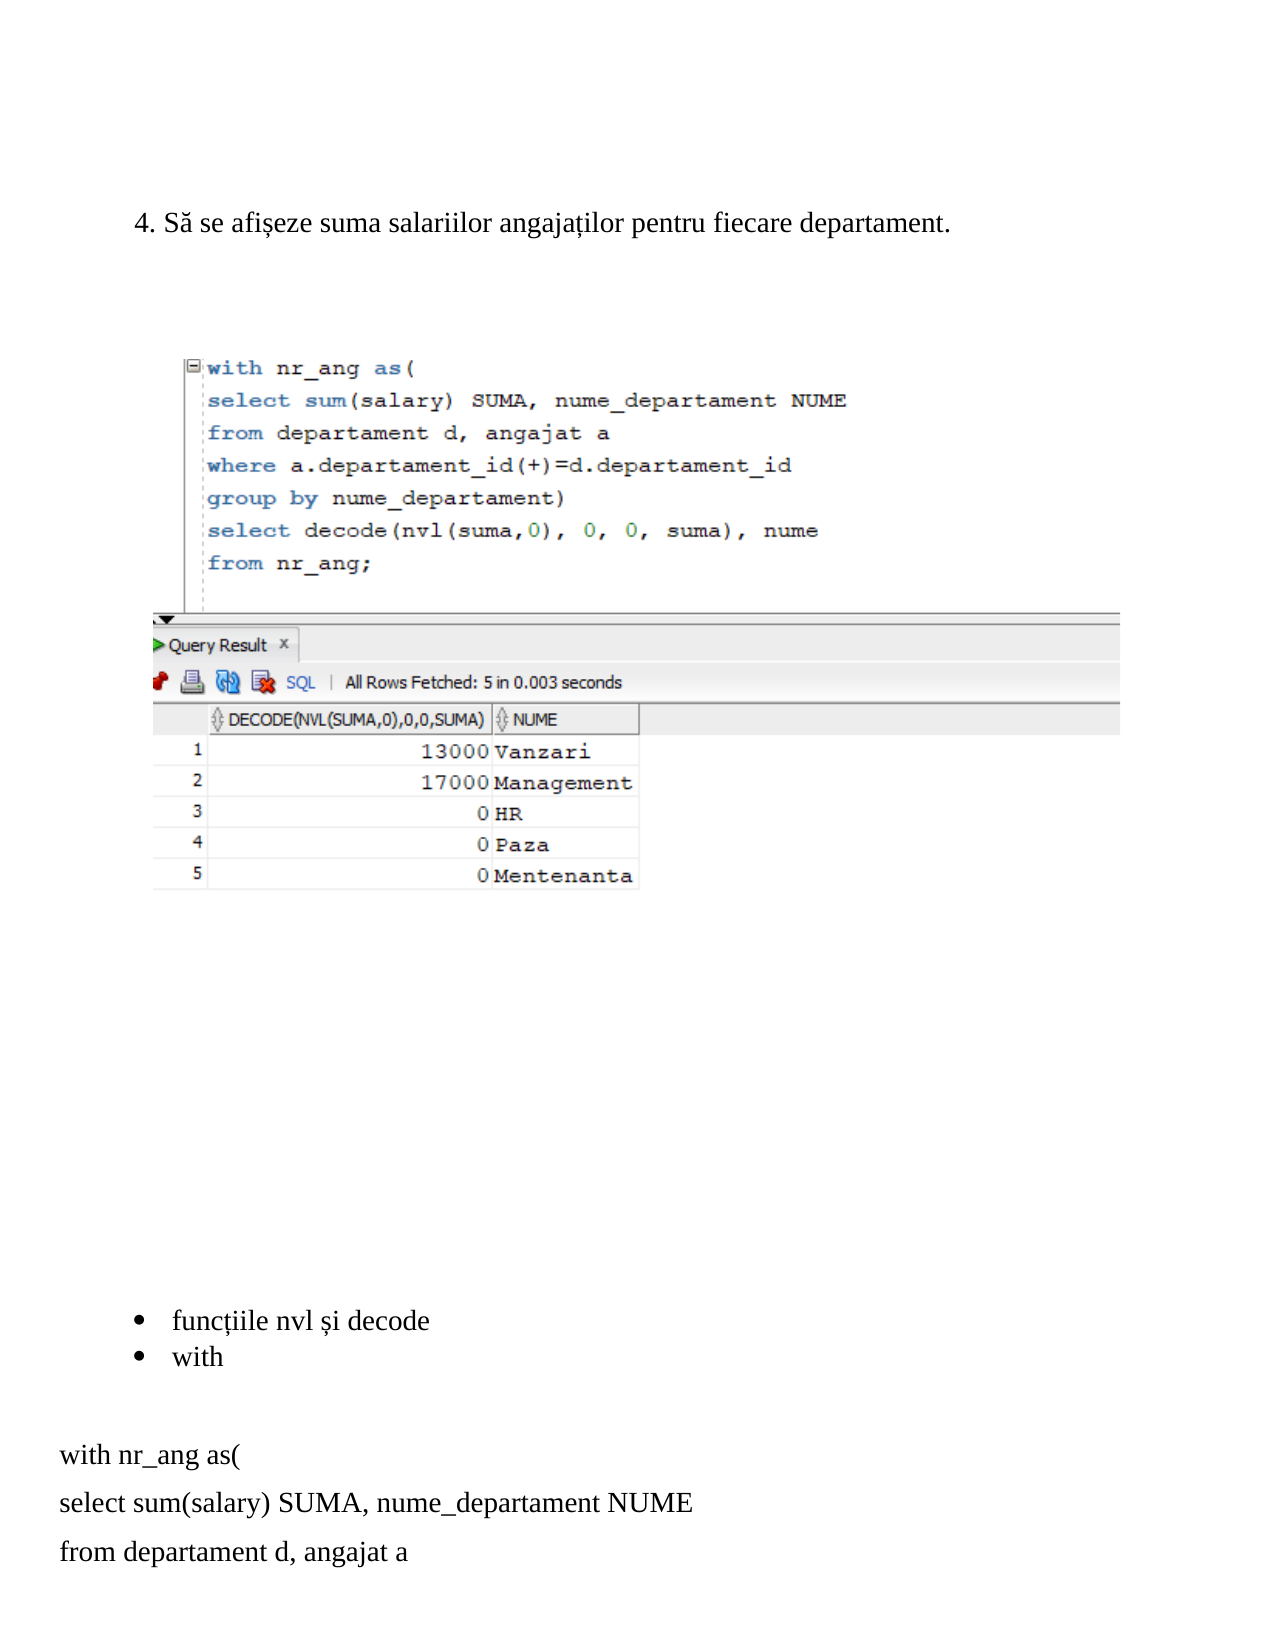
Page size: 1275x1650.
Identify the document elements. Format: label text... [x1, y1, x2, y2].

text with nr_ang as( [59, 1437, 1216, 1470]
text select sum(salary) SUMA, nume_departament NUME [59, 1486, 1216, 1519]
text from departament d, angajat a [59, 1534, 1216, 1568]
picture [153, 359, 1121, 901]
list funcțiile nvl și decode [134, 1303, 1216, 1337]
list with [134, 1339, 1216, 1373]
text 4. Să se afișeze suma salariilor angajaților pentru fiecare departament. [134, 205, 1216, 238]
